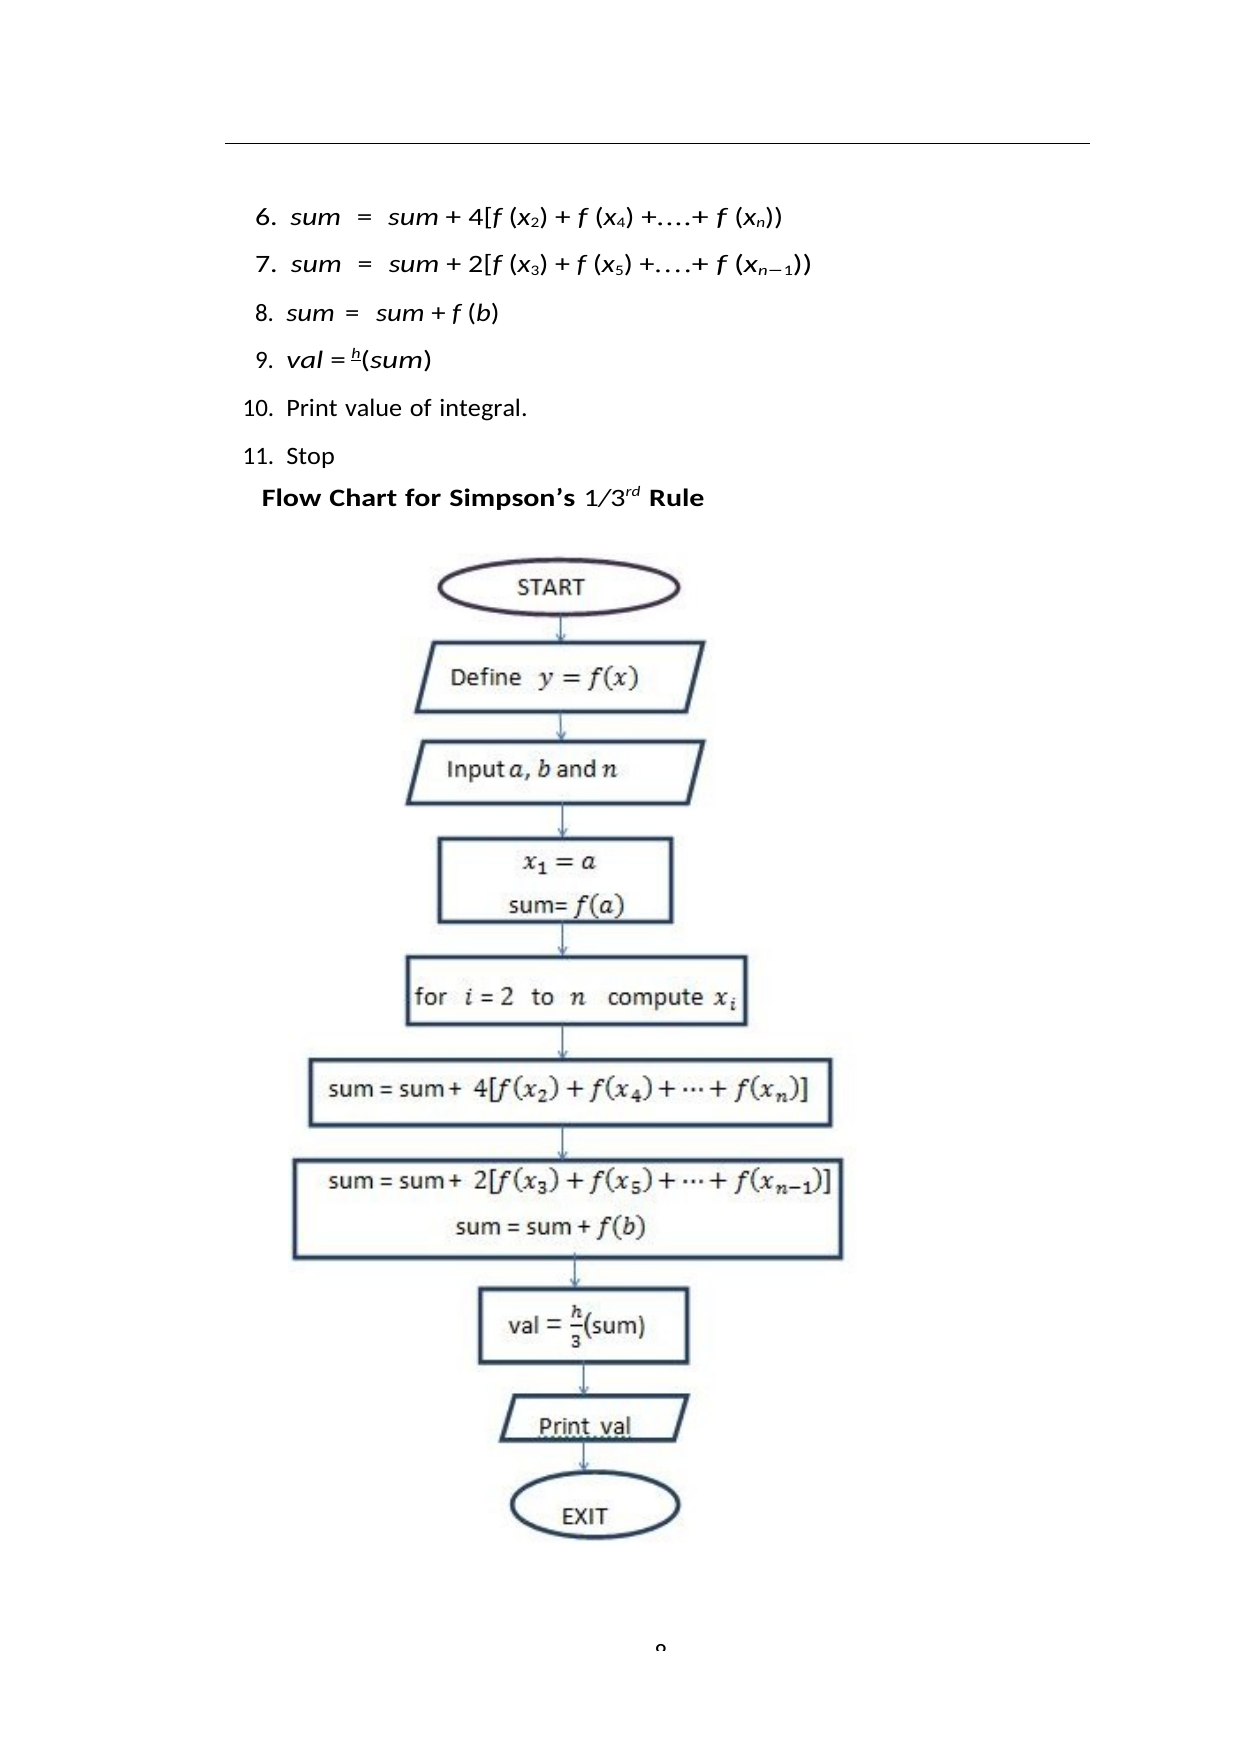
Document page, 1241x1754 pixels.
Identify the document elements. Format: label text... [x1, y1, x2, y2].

list sum = sum + f (b) [255, 297, 1182, 327]
text 6. sum = sum + 4[f (x2) + f (x4) + + f (xn)) [255, 201, 1182, 231]
text 7. sum = sum + 2[f (x3) + f (x5) + + f (xn−1)) [255, 246, 1182, 280]
list Stop [242, 440, 1182, 471]
subtitle Flow Chart for Simpson’s 1/3rd Rule [262, 482, 1182, 513]
list val = h(sum) [255, 345, 1182, 375]
picture [288, 553, 857, 1544]
list Print value of integral. [242, 393, 1182, 423]
